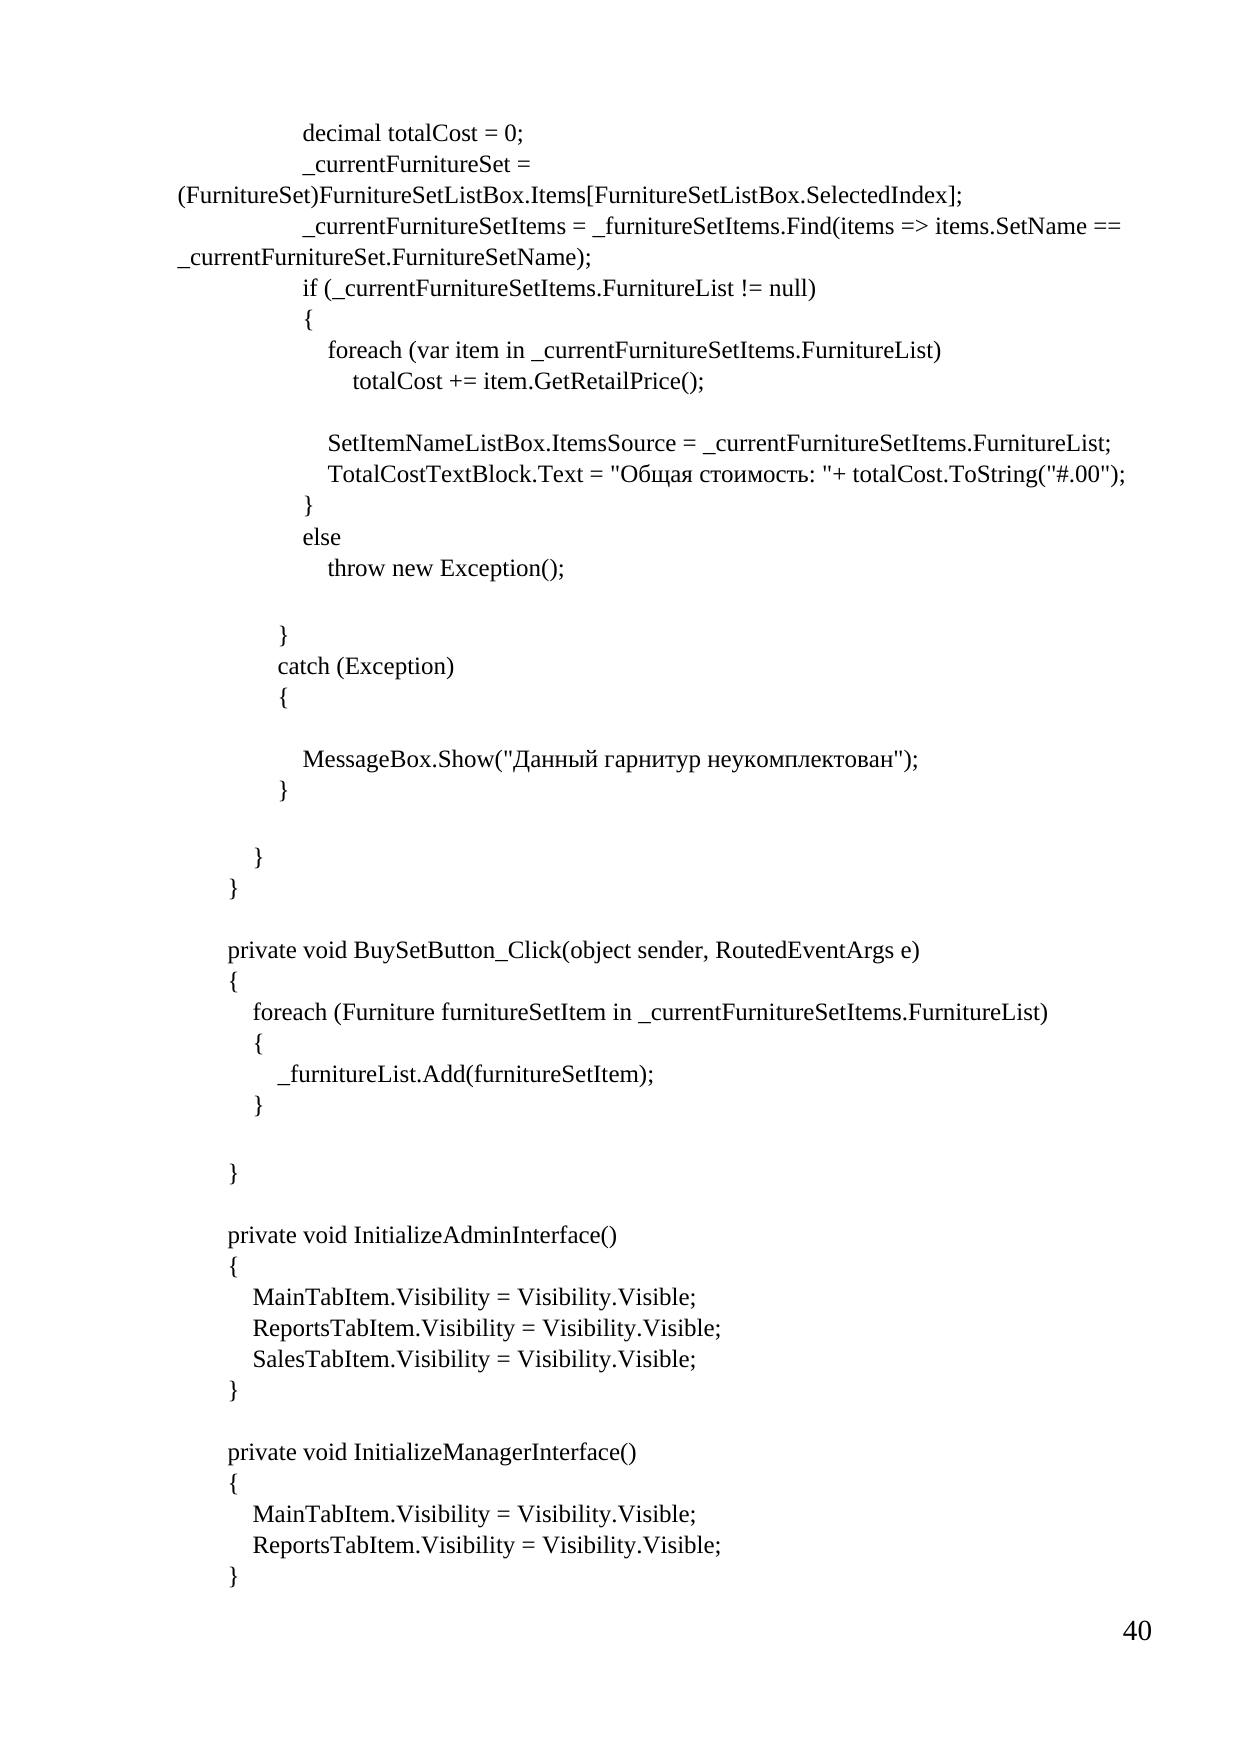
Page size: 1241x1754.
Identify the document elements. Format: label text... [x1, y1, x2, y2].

text } [177, 1375, 1152, 1404]
text { [177, 966, 1152, 995]
text ReportsTabItem.Visibility = Visibility.Visible; [177, 1313, 1152, 1342]
text else [177, 522, 1152, 550]
text { [177, 1251, 1152, 1280]
text if (_currentFurnitureSetItems.FurnitureList != null) [177, 273, 1152, 302]
text _currentFurnitureSetItems = _furnitureSetItems.Find(items => items.SetName == _currentFurnitureSet.FurnitureSetName); [177, 211, 1152, 271]
text } [177, 620, 1152, 649]
text } [177, 1091, 1152, 1119]
text { [177, 1028, 1152, 1057]
text _furnitureList.Add(furnitureSetItem); [177, 1059, 1152, 1088]
text SetItemNameListBox.ItemsSource = _currentFurnitureSetItems.FurnitureList; [177, 428, 1152, 457]
text _currentFurnitureSet = (FurnitureSet)FurnitureSetListBox.Items[FurnitureSetListBox.SelectedIndex]; [177, 149, 1152, 209]
text { [177, 682, 1152, 711]
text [177, 1499, 1152, 1528]
text private void InitializeAdminInterface() [177, 1220, 1152, 1249]
text MessageBox.Show("Данный гарнитур неукомплектован"); [177, 744, 1152, 773]
text } [177, 1561, 1152, 1590]
text catch (Exception) [177, 651, 1152, 680]
text } [177, 491, 1152, 519]
text MainTabItem.Visibility = Visibility.Visible; [177, 1282, 1152, 1311]
text { [177, 1468, 1152, 1497]
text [177, 1344, 1152, 1373]
text private void BuySetButton_Click(object sender, RoutedEventArgs e) [177, 935, 1152, 964]
text { [177, 304, 1152, 333]
text throw new Exception(); [177, 553, 1152, 581]
text } [177, 873, 1152, 902]
text private void InitializeManagerInterface() [177, 1437, 1152, 1466]
text totalCost += item.GetRetailPrice(); [177, 366, 1152, 395]
text } [177, 1158, 1152, 1187]
text } [177, 775, 1152, 804]
text foreach (var item in _currentFurnitureSetItems.FurnitureList) [177, 335, 1152, 364]
text foreach (Furniture furnitureSetItem in _currentFurnitureSetItems.FurnitureList) [177, 997, 1152, 1026]
text decimal totalCost = 0; [177, 118, 1152, 147]
text TotalCostTextBlock.Text = "Общая стоимость: "+ totalCost.ToString("#.00"); [177, 459, 1152, 488]
text } [177, 842, 1152, 871]
text ReportsTabItem.Visibility = Visibility.Visible; [177, 1530, 1152, 1559]
